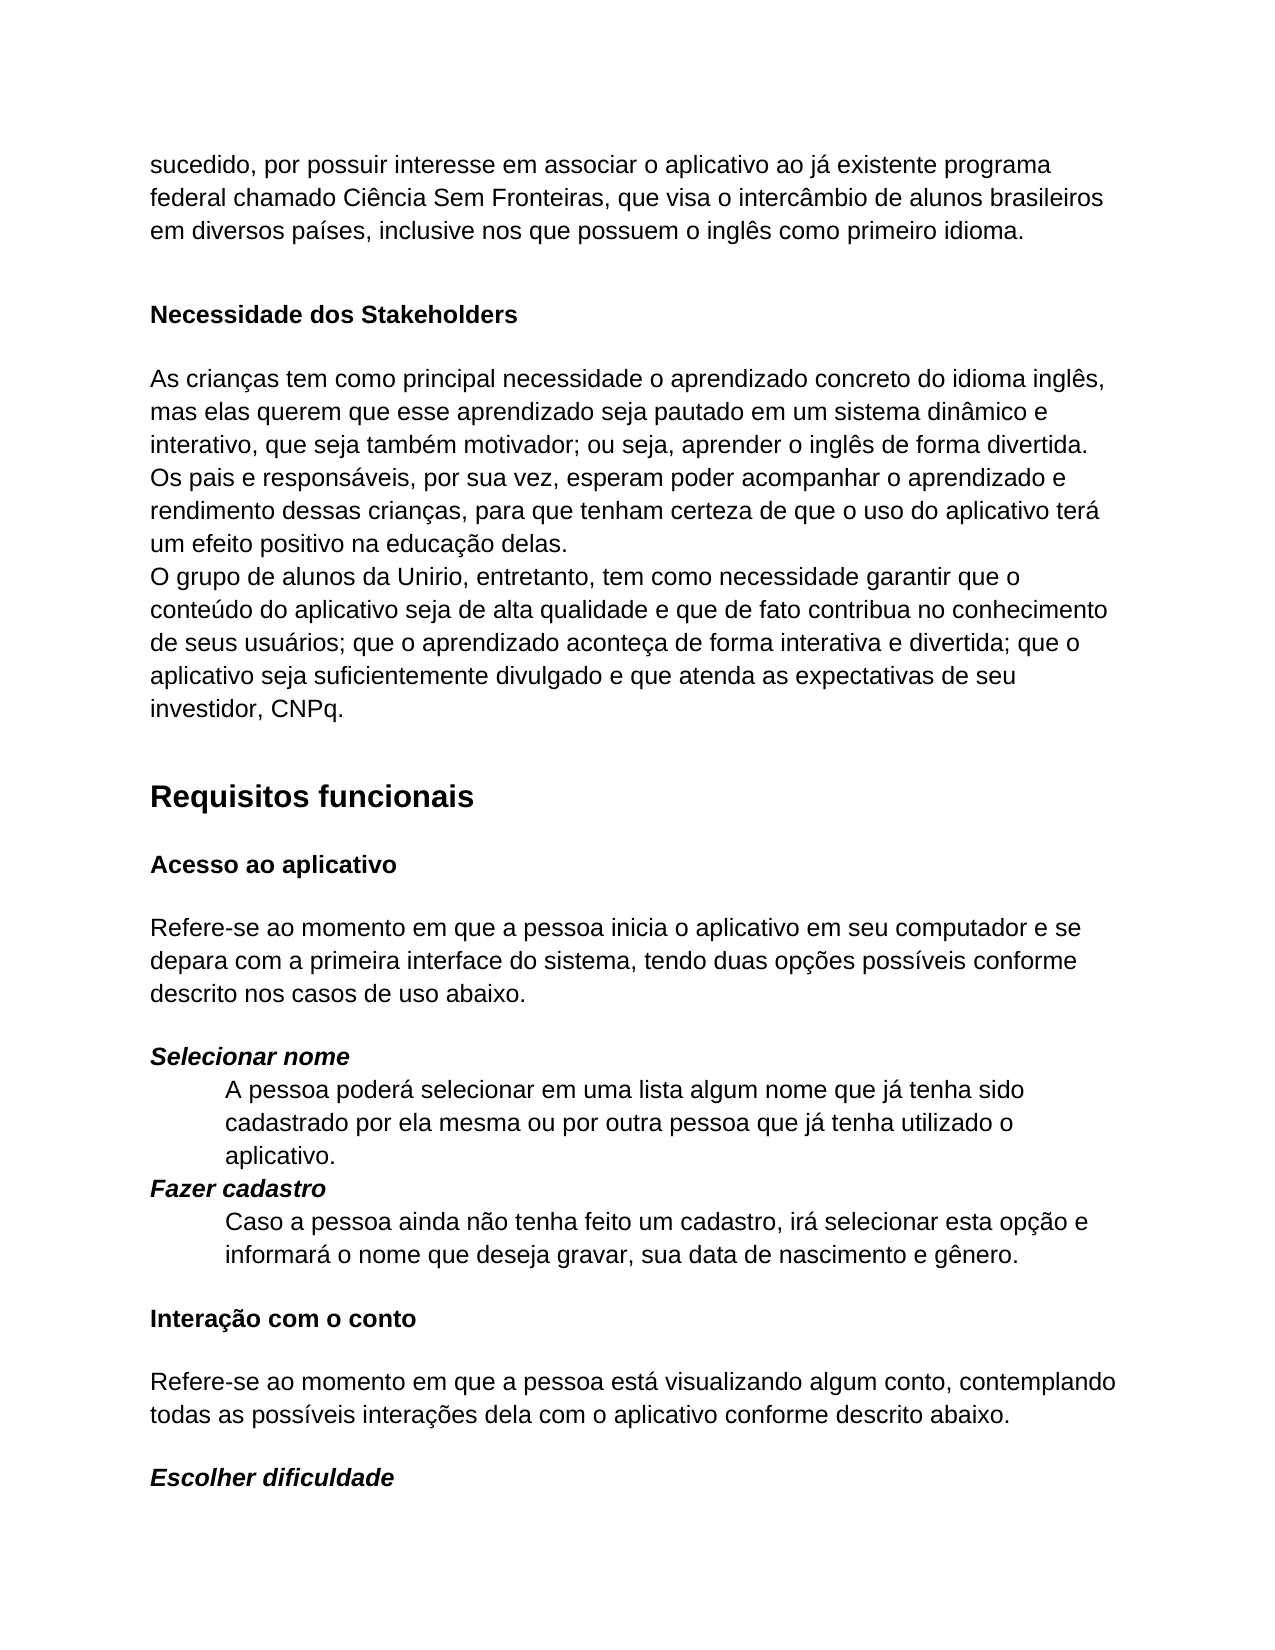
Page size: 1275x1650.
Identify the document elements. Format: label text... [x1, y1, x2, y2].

text Refere-se ao momento em que a pessoa está visualizando algum conto, contemplando todas as possíveis interações dela com o aplicativo conforme descrito abaixo. [150, 1367, 1125, 1428]
text Fazer cadastro [150, 1174, 1125, 1203]
text Refere-se ao momento em que a pessoa inicia o aplicativo em seu computador e se depara com a primeira interface do sistema, tendo duas opções possíveis conforme descrito nos casos de uso abaixo. [150, 913, 1125, 1008]
text Requisitos funcionais [150, 778, 1125, 814]
text As crianças tem como principal necessidade o aprendizado concreto do idioma inglês, mas elas querem que esse aprendizado seja pautado em um sistema dinâmico e interativo, que seja também motivador; ou seja, aprender o inglês de forma divertida. [150, 364, 1125, 458]
text O grupo de alunos da Unirio, entretanto, tem como necessidade garantir que o conteúdo do aplicativo seja de alta qualidade e que de fato contribua no conhecimento de seus usuários; que o aprendizado aconteça de forma interativa e divertida; que o aplicativo seja suficientemente divulgado e que atenda as expectativas de seu investidor, CNPq. [150, 562, 1125, 723]
text Selecionar nome [150, 1042, 1125, 1071]
text Escolher dificuldade [150, 1463, 1125, 1492]
text Interação com o conto [150, 1303, 1125, 1332]
text Os pais e responsáveis, por sua vez, esperam poder acompanhar o aprendizado e rendimento dessas crianças, para que tenham certeza de que o uso do aplicativo terá um efeito positivo na educação delas. [150, 463, 1125, 557]
text Necessidade dos Stakeholders [150, 300, 1125, 329]
text A pessoa poderá selecionar em uma lista algum nome que já tenha sido cadastrado por ela mesma ou por outra pessoa que já tenha utilizado o aplicativo. [225, 1075, 1125, 1170]
text Caso a pessoa ainda não tenha feito um cadastro, irá selecionar esta opção e informará o nome que deseja gravar, sua data de nascimento e gênero. [225, 1207, 1125, 1269]
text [150, 150, 1125, 245]
text Acesso ao aplicativo [150, 850, 1125, 878]
